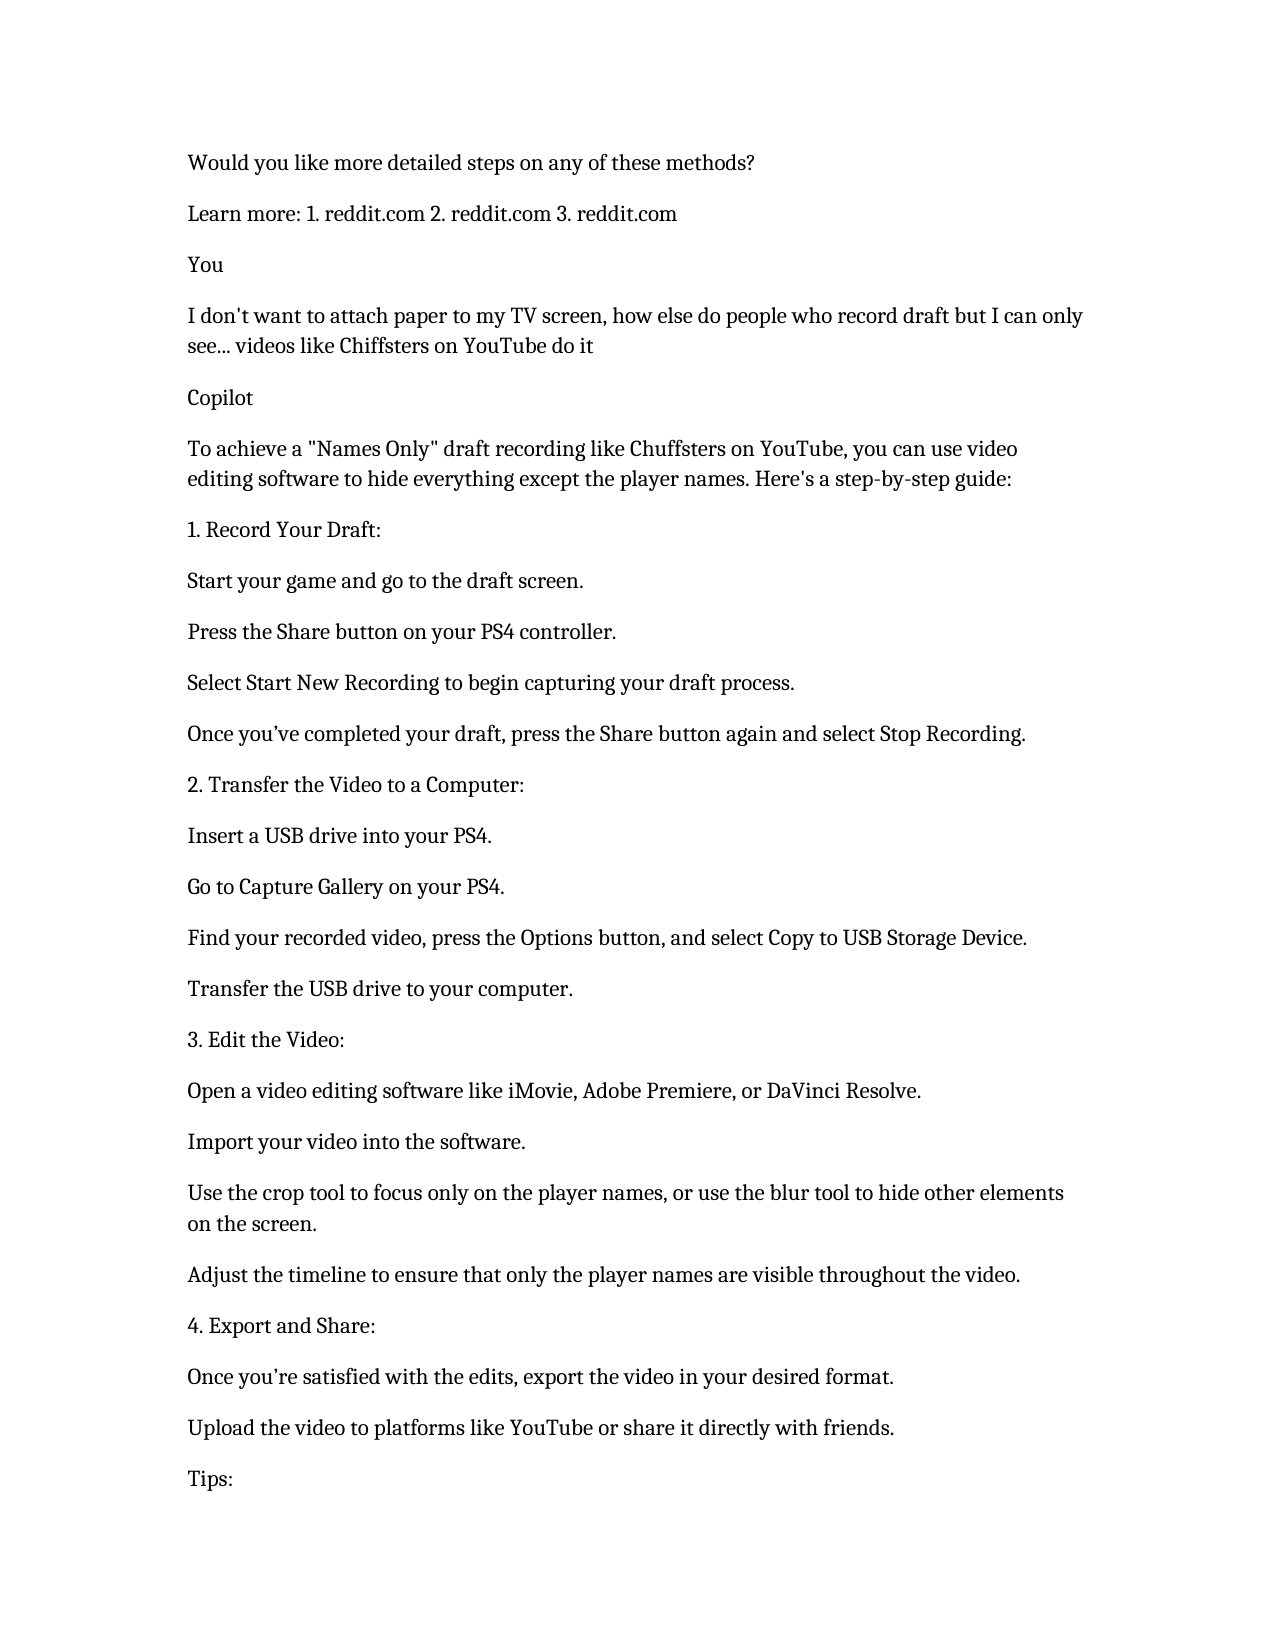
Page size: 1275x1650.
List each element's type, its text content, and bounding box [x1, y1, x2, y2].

text Would you like more detailed steps on any of these methods? [187, 150, 1087, 176]
text Tips: [187, 1466, 1087, 1492]
text Copilot [187, 384, 1087, 411]
text To achieve a "Names Only" draft recording like Chuffsters on YouTube, you can use video editing software to hide everything except the player names. Here's a step-by-step guide: [187, 435, 1087, 492]
text 3. Edit the Video: [187, 1027, 1087, 1053]
text Import your video into the software. [187, 1129, 1087, 1156]
text Transfer the USB drive to your computer. [187, 976, 1087, 1002]
text You [187, 252, 1087, 278]
text Select Start New Recording to begin capturing your draft process. [187, 670, 1087, 696]
text Open a video editing software like iMovie, Adobe Premiere, or DaVinci Resolve. [187, 1078, 1087, 1104]
text Adjust the timeline to ensure that only the player names are visible throughout the video. [187, 1261, 1087, 1288]
text Insert a USB drive into your PS4. [187, 823, 1087, 849]
text Start your game and go to the draft screen. [187, 568, 1087, 594]
text Learn more: 1. reddit.com 2. reddit.com 3. reddit.com [187, 201, 1087, 227]
text Press the Share button on your PS4 controller. [187, 619, 1087, 645]
text Find your recorded video, press the Options button, and select Copy to USB Storage Device. [187, 925, 1087, 951]
text 2. Transfer the Video to a Computer: [187, 772, 1087, 798]
text 1. Record Your Draft: [187, 517, 1087, 543]
text Upload the video to platforms like YouTube or share it directly with friends. [187, 1414, 1087, 1441]
text Use the crop tool to focus only on the player names, or use the blur tool to hide other elements on the screen. [187, 1180, 1087, 1237]
text I don't want to attach paper to my TV screen, how else do people who record draft but I can only see... videos like Chiffsters on YouTube do it [187, 303, 1087, 360]
text Once you’ve completed your draft, press the Share button again and select Stop Recording. [187, 721, 1087, 747]
text Go to Capture Gallery on your PS4. [187, 874, 1087, 900]
text Once you’re satisfied with the edits, export the video in your desired format. [187, 1363, 1087, 1390]
text 4. Export and Share: [187, 1312, 1087, 1339]
